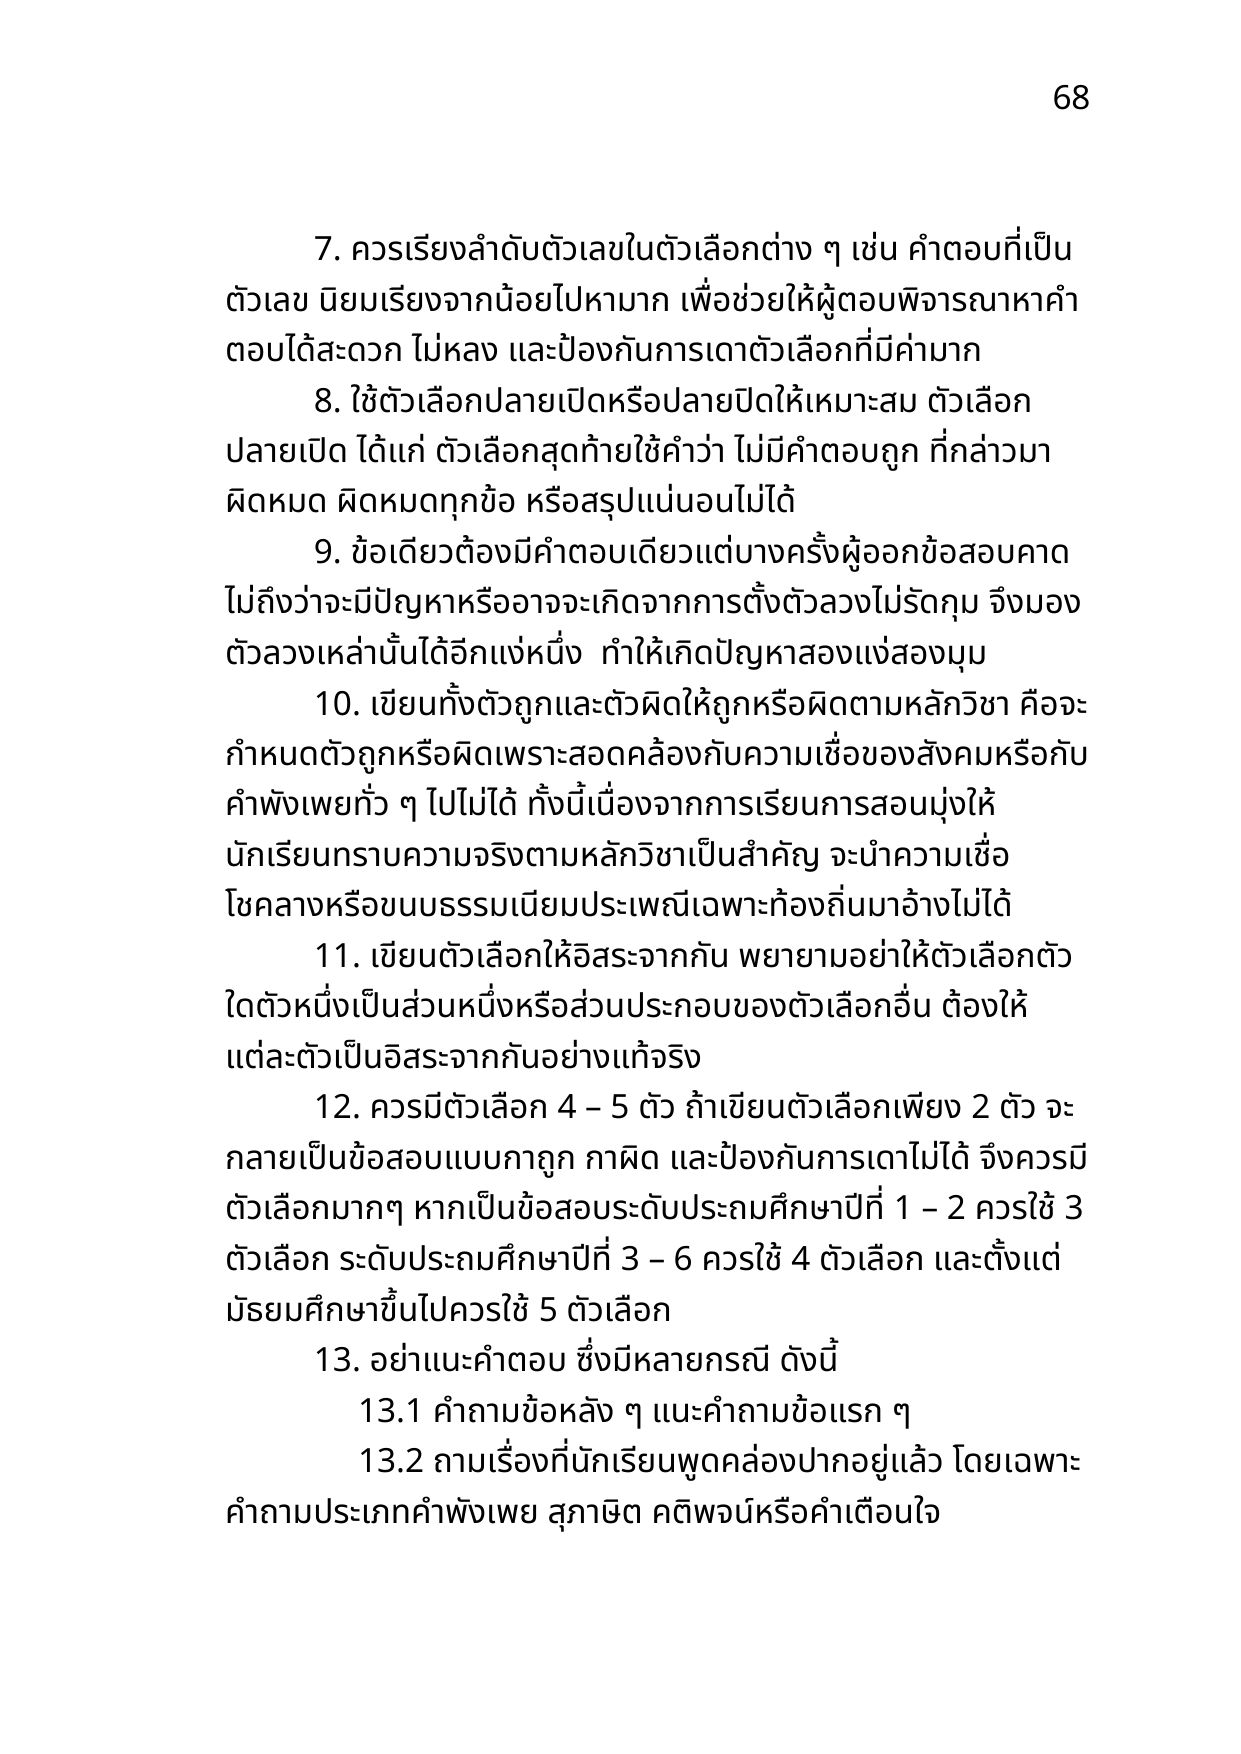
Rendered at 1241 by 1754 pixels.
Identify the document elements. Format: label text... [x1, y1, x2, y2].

text 13.2 ถามเรื่องที่นักเรียนพูดคล่องปากอยู่แล้ว โดยเฉพาะคำถามประเภทคำพังเพย สุภาษิต คติพจน์หรือคำเตือนใจ [225, 1437, 1090, 1538]
text 8. ใช้ตัวเลือกปลายเปิดหรือปลายปิดให้เหมาะสม ตัวเลือกปลายเปิด ได้แก่ ตัวเลือกสุดท้ายใช้คำว่า ไม่มีคำตอบถูก ที่กล่าวมาผิดหมด ผิดหมดทุกข้อ หรือสรุปแน่นอนไม่ได้ 9. ข้อเดียวต้องมีคำตอบเดียวแต่บางครั้งผู้ออกข้อสอบคาดไม่ถึงว่าจะมีปัญหาหรืออาจจะเกิดจากการตั้งตัวลวงไม่รัดกุม จึงมองตัวลวงเหล่านั้นได้อีกแง่หนึ่ง ทำให้เกิดปัญหาสองแง่สองมุม 10. เขียนทั้งตัวถูกและตัวผิดให้ถูกหรือผิดตามหลักวิชา คือจะกำหนดตัวถูกหรือผิดเพราะสอดคล้องกับความเชื่อของสังคมหรือกับคำพังเพยทั่ว ๆ ไปไม่ได้ ทั้งนี้เนื่องจากการเรียนการสอนมุ่งให้นักเรียนทราบความจริงตามหลักวิชาเป็นสำคัญ จะนำความเชื่อโชคลางหรือขนบธรรมเนียมประเพณีเฉพาะท้องถิ่นมาอ้างไม่ได้ [225, 376, 1090, 932]
text 7. ควรเรียงลำดับตัวเลขในตัวเลือกต่าง ๆ เช่น คำตอบที่เป็นตัวเลข นิยมเรียงจากน้อยไปหามาก เพื่อช่วยให้ผู้ตอบพิจารณาหาคำตอบได้สะดวก ไม่หลง และป้องกันการเดาตัวเลือกที่มีค่ามาก [225, 225, 1090, 376]
text 11. เขียนตัวเลือกให้อิสระจากกัน พยายามอย่าให้ตัวเลือกตัวใดตัวหนึ่งเป็นส่วนหนึ่งหรือส่วนประกอบของตัวเลือกอื่น ต้องให้แต่ละตัวเป็นอิสระจากกันอย่างแท้จริง [225, 932, 1090, 1083]
text 13. อย่าแนะคำตอบ ซึ่งมีหลายกรณี ดังนี้ 13.1 คำถามข้อหลัง ๆ แนะคำถามข้อแรก ๆ [225, 1336, 1090, 1437]
